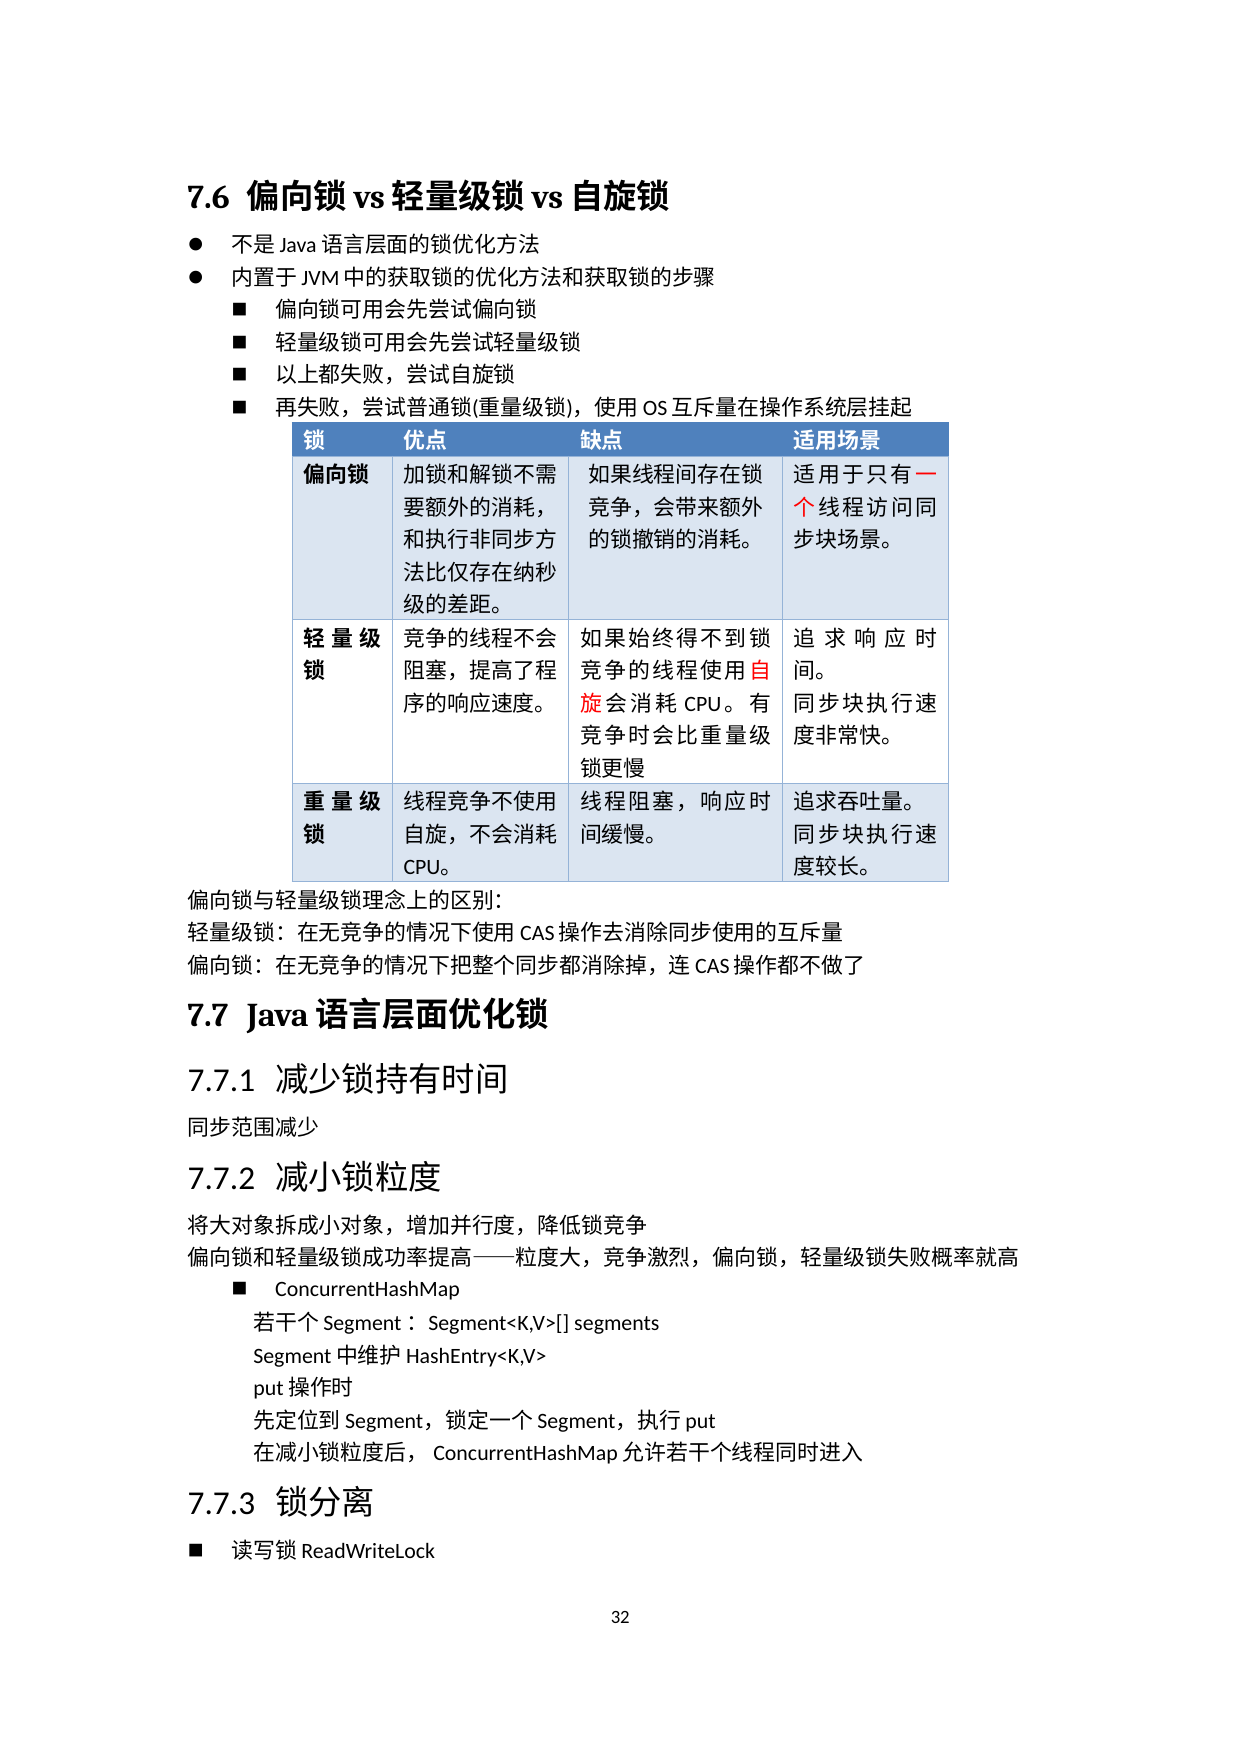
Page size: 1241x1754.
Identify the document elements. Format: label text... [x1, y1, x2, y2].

text 轻量级锁：在无竞争的情况下使用CAS操作去消除同步使用的互斥量 [187, 915, 1053, 947]
list 再失败，尝试普通锁(重量级锁)，使用OS互斥量在操作系统层挂起 [231, 389, 1053, 422]
table_cell 适用于只有一个线程访问同步块场景。 [783, 457, 948, 619]
table_cell 线程竞争不使用自旋，不会消耗CPU。 [393, 784, 568, 881]
text 先定位到Segment，锁定一个Segment，执行put [253, 1402, 1053, 1435]
table_header 锁 [293, 423, 392, 456]
text 在减小锁粒度后， ConcurrentHashMap允许若干个线程同时进入 [209, 1435, 1053, 1467]
table_header 适用场景 [783, 423, 948, 456]
table_cell 加锁和解锁不需要额外的消耗，和执行非同步方法比仅存在纳秒级的差距。 [393, 457, 568, 619]
table_cell 偏向锁 [293, 457, 392, 619]
list 不是Java语言层面的锁优化方法 [187, 227, 1053, 259]
table_cell 追求响应时间。 同步块执行速度非常快。 [783, 620, 948, 783]
text 偏向锁：在无竞争的情况下把整个同步都消除掉，连CAS操作都不做了 [187, 947, 1053, 980]
text 将大对象拆成小对象，增加并行度，降低锁竞争 [187, 1207, 1053, 1240]
subtitle 减小锁粒度 [187, 1142, 1053, 1207]
list 轻量级锁可用会先尝试轻量级锁 [231, 324, 1053, 357]
table_cell 如果线程间存在锁竞争，会带来额外的锁撤销的消耗。 [569, 457, 782, 619]
text 若干个Segment ：Segment<K,V>[] segments [253, 1305, 1053, 1337]
table_cell 重量级锁 [293, 784, 392, 881]
list 偏向锁可用会先尝试偏向锁 [231, 292, 1053, 324]
table_cell 如果始终得不到锁竞争的线程使用自旋会消耗CPU。有竞争时会比重量级锁更慢 [569, 620, 782, 783]
list 内置于JVM中的获取锁的优化方法和获取锁的步骤 [187, 259, 1053, 292]
subtitle Java语言层面优化锁 [187, 980, 1053, 1045]
text 同步范围减少 [187, 1110, 1053, 1142]
list 以上都失败，尝试自旋锁 [231, 357, 1053, 389]
table_cell 线程阻塞，响应时间缓慢。 [569, 784, 782, 881]
table_cell 竞争的线程不会阻塞，提高了程序的响应速度。 [393, 620, 568, 783]
text put操作时 [253, 1370, 1053, 1402]
text 偏向锁与轻量级锁理念上的区别： [187, 882, 1053, 915]
table_header 优点 [393, 423, 568, 456]
text 偏向锁和轻量级锁成功率提高——粒度大，竞争激烈，偏向锁，轻量级锁失败概率就高 [187, 1240, 1053, 1272]
table_cell 轻量级锁 [293, 620, 392, 783]
table_cell 追求吞吐量。 同步块执行速度较长。 [783, 784, 948, 881]
list ConcurrentHashMap [231, 1272, 1053, 1305]
list 读写锁ReadWriteLock [187, 1532, 1053, 1565]
subtitle 偏向锁vs轻量级锁vs自旋锁 [187, 162, 1053, 227]
subtitle 减少锁持有时间 [187, 1045, 1053, 1110]
text Segment中维护HashEntry<K,V> [253, 1337, 1053, 1370]
table_header 缺点 [569, 423, 782, 456]
subtitle 锁分离 [187, 1467, 1053, 1532]
